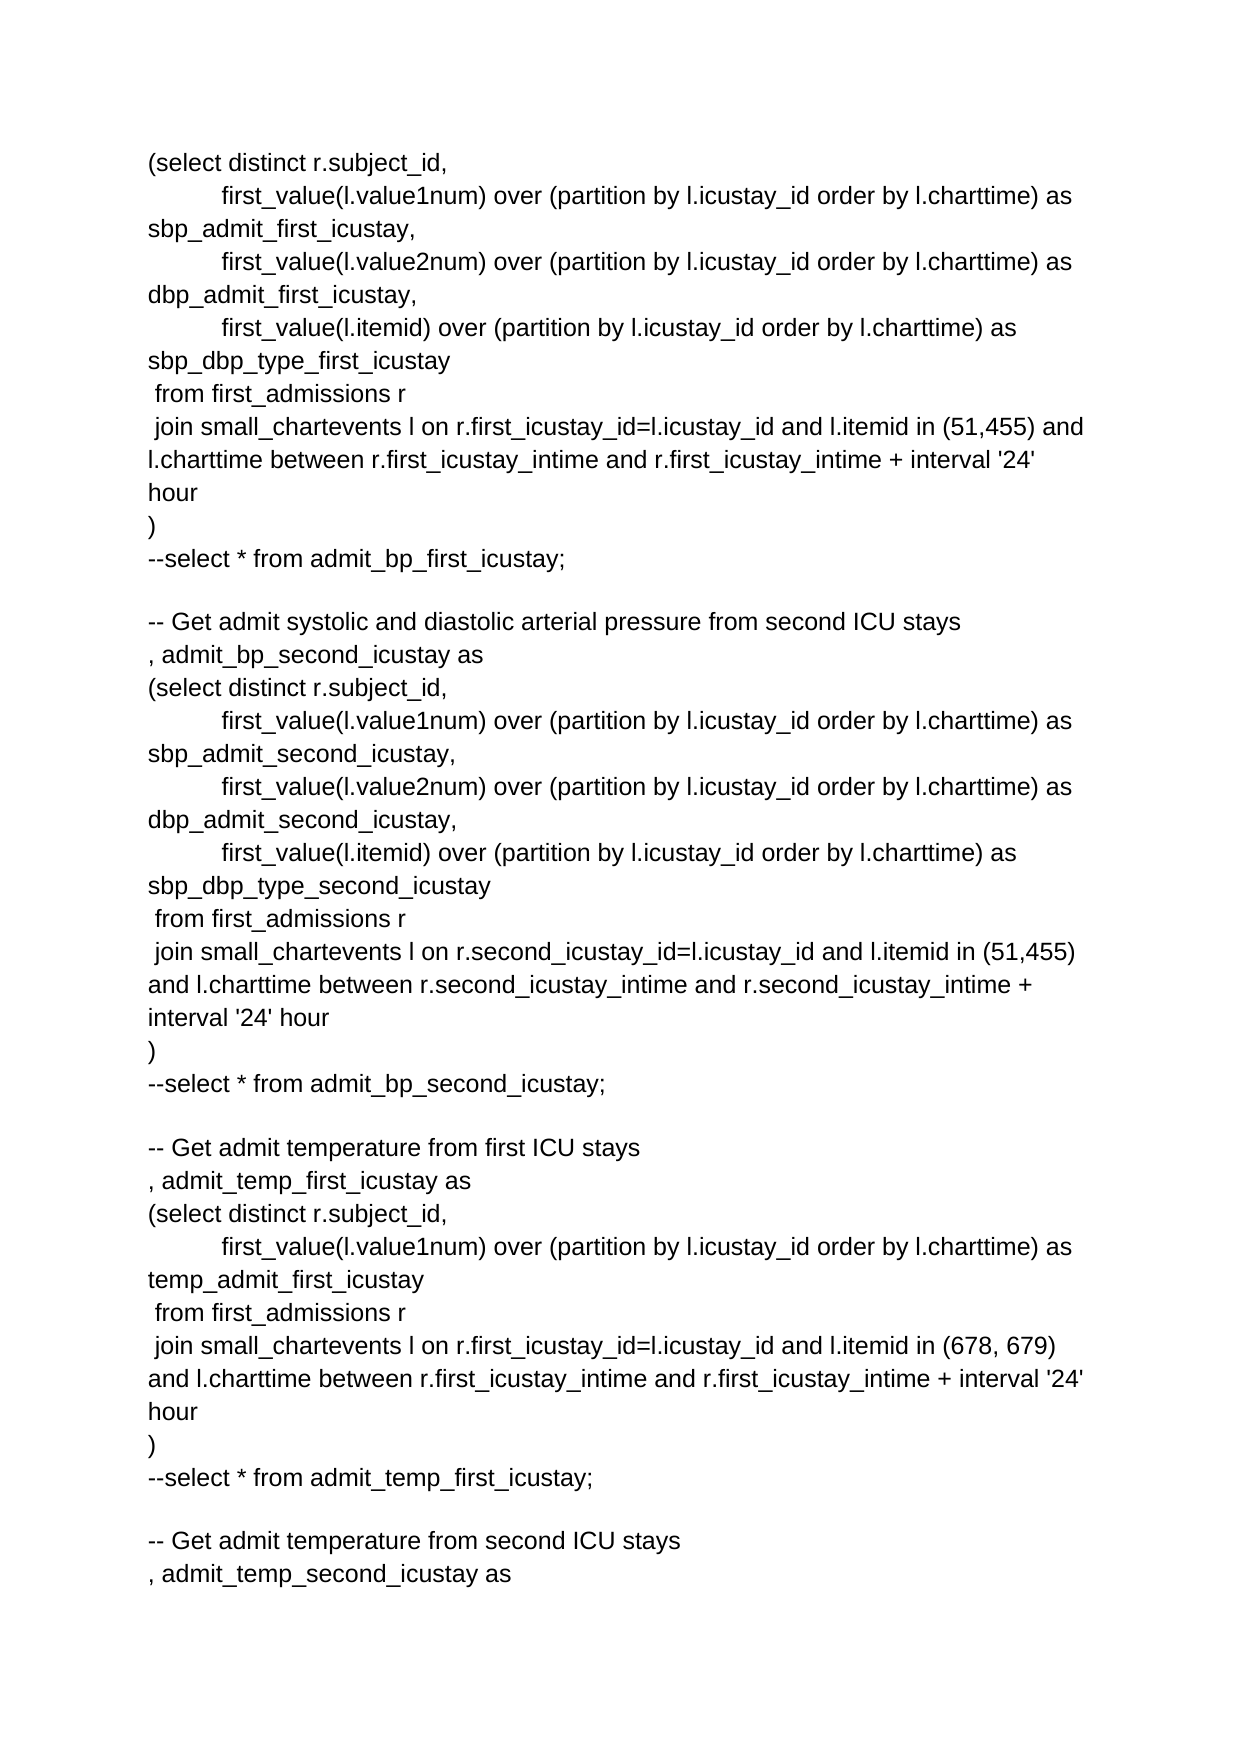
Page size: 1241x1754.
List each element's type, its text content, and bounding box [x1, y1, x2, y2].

text ) [148, 1430, 1093, 1458]
text ) [148, 511, 1093, 539]
text join small_chartevents l on r.first_icustay_id=l.icustay_id and l.itemid in (678, 679) and l.charttime between r.first_icustay_intime and r.first_icustay_intime + interval '24' hour [148, 1331, 1093, 1426]
text (select distinct r.subject_id, [148, 673, 1093, 702]
text from first_admissions r [148, 1298, 1093, 1326]
text --select * from admit_bp_first_icustay; [148, 544, 1093, 573]
text first_value(l.itemid) over (partition by l.icustay_id order by l.charttime) as sbp_dbp_type_first_icustay [148, 313, 1093, 374]
text first_value(l.value1num) over (partition by l.icustay_id order by l.charttime) as sbp_admit_first_icustay, [148, 181, 1093, 242]
text join small_chartevents l on r.second_icustay_id=l.icustay_id and l.itemid in (51,455) and l.charttime between r.second_icustay_intime and r.second_icustay_intime + interval '24' hour [148, 937, 1093, 1032]
text first_value(l.itemid) over (partition by l.icustay_id order by l.charttime) as sbp_dbp_type_second_icustay [148, 838, 1093, 900]
text first_value(l.value1num) over (partition by l.icustay_id order by l.charttime) as sbp_admit_second_icustay, [148, 706, 1093, 768]
text (select distinct r.subject_id, [148, 148, 1093, 176]
text -- Get admit temperature from first ICU stays [148, 1133, 1093, 1161]
text --select * from admit_bp_second_icustay; [148, 1069, 1093, 1098]
text -- Get admit systolic and diastolic arterial pressure from second ICU stays [148, 607, 1093, 636]
text ) [148, 1036, 1093, 1065]
text first_value(l.value1num) over (partition by l.icustay_id order by l.charttime) as temp_admit_first_icustay [148, 1232, 1093, 1293]
text , admit_temp_first_icustay as [148, 1166, 1093, 1194]
text first_value(l.value2num) over (partition by l.icustay_id order by l.charttime) as dbp_admit_second_icustay, [148, 772, 1093, 834]
text first_value(l.value2num) over (partition by l.icustay_id order by l.charttime) as dbp_admit_first_icustay, [148, 247, 1093, 308]
text --select * from admit_temp_first_icustay; [148, 1463, 1093, 1492]
text join small_chartevents l on r.first_icustay_id=l.icustay_id and l.itemid in (51,455) and l.charttime between r.first_icustay_intime and r.first_icustay_intime + interval '24' hour [148, 412, 1093, 507]
text -- Get admit temperature from second ICU stays [148, 1526, 1093, 1555]
text , admit_temp_second_icustay as [148, 1559, 1093, 1588]
text (select distinct r.subject_id, [148, 1199, 1093, 1227]
text from first_admissions r [148, 904, 1093, 933]
text from first_admissions r [148, 379, 1093, 407]
text , admit_bp_second_icustay as [148, 640, 1093, 669]
